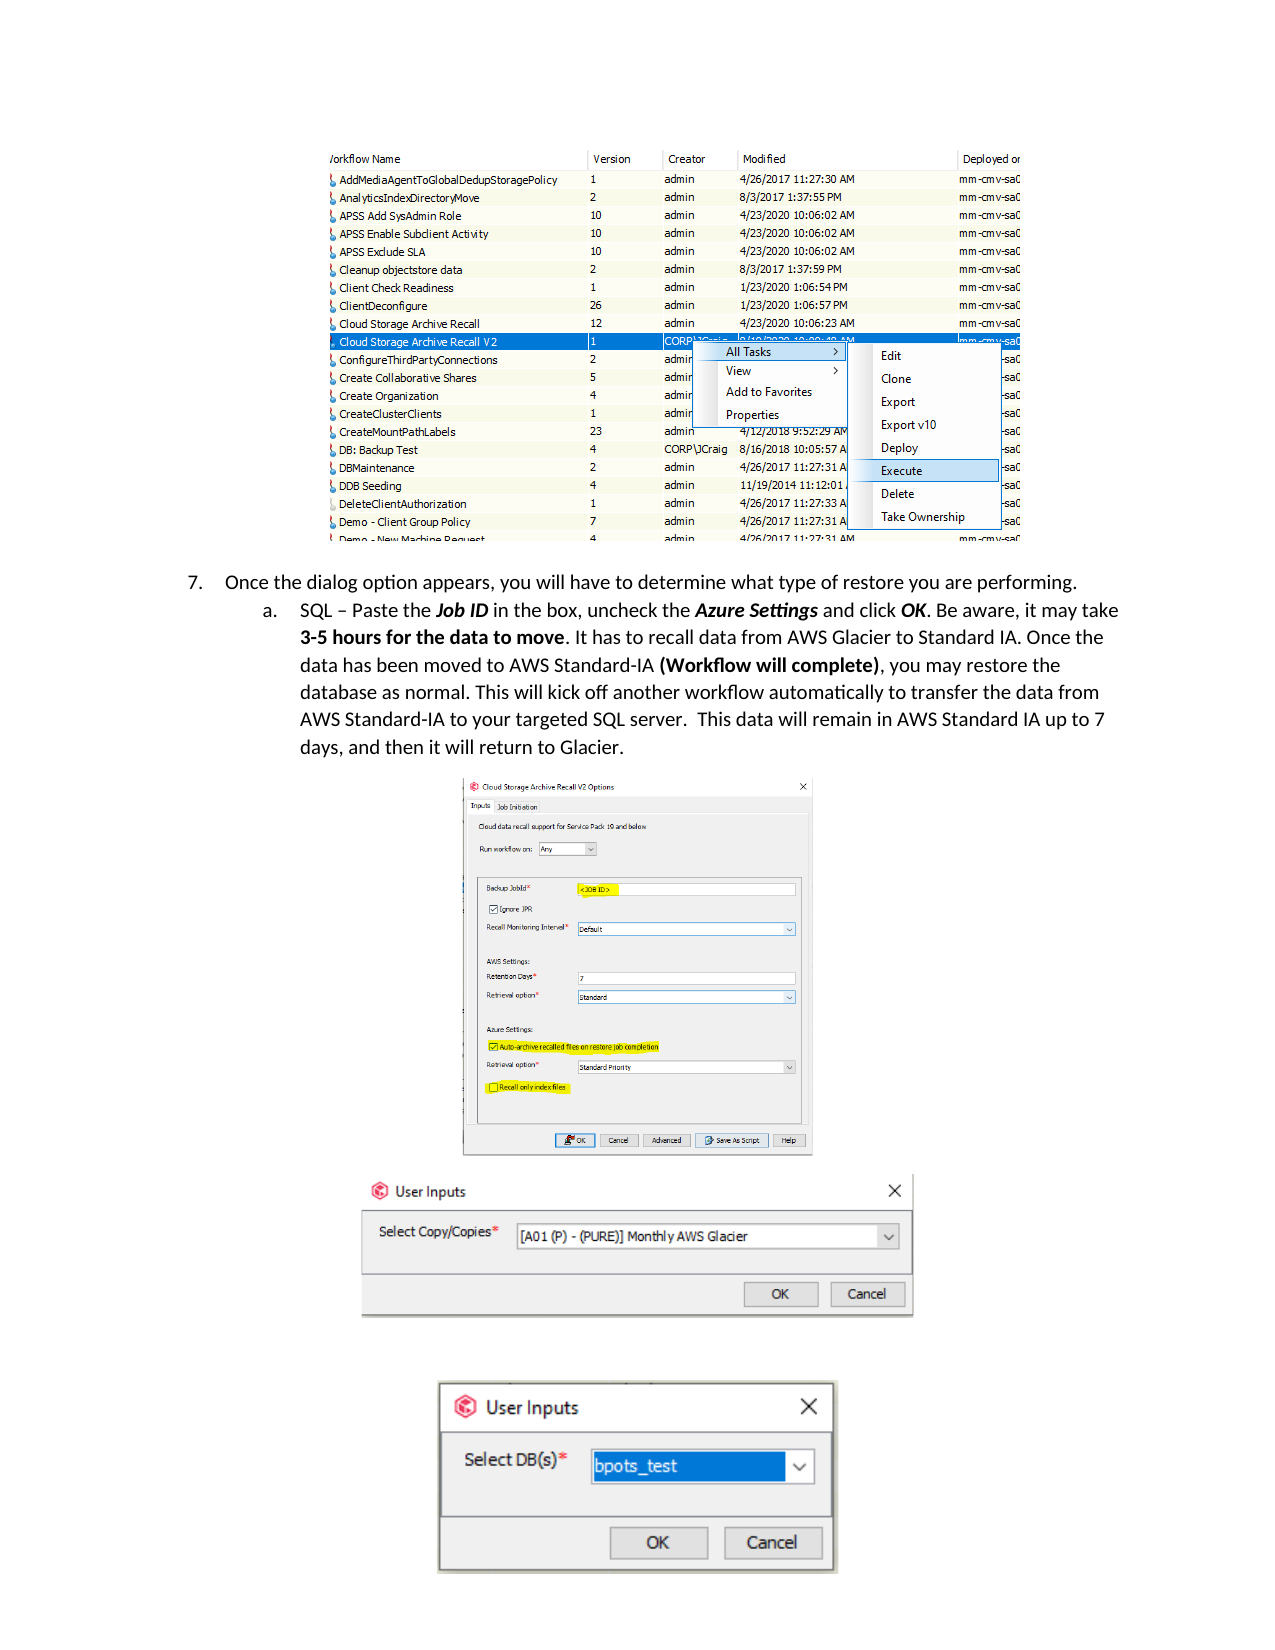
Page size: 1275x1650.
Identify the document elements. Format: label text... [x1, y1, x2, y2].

picture [330, 150, 1020, 541]
list Once the dialog option appears, you will have to determine what type of restore you are performing. [187, 569, 1125, 595]
list SQL – Paste the Job ID in the box, uncheck the Azure Settings and click OK. Be aware, it may take 3-5 hours for the data to move. It has to recall data from AWS Glacier to Standard IA. Once the data has been moved to AWS Standard-IA (Workflow will complete), you may restore the database as normal. This will kick off another workflow automatically to transfer the data from AWS Standard-IA to your targeted SQL server. This data will remain in AWS Standard IA up to 7 days, and then it will return to Glacier. [262, 597, 1125, 759]
picture [361, 1174, 914, 1318]
picture [462, 778, 813, 1156]
picture [436, 1380, 839, 1574]
